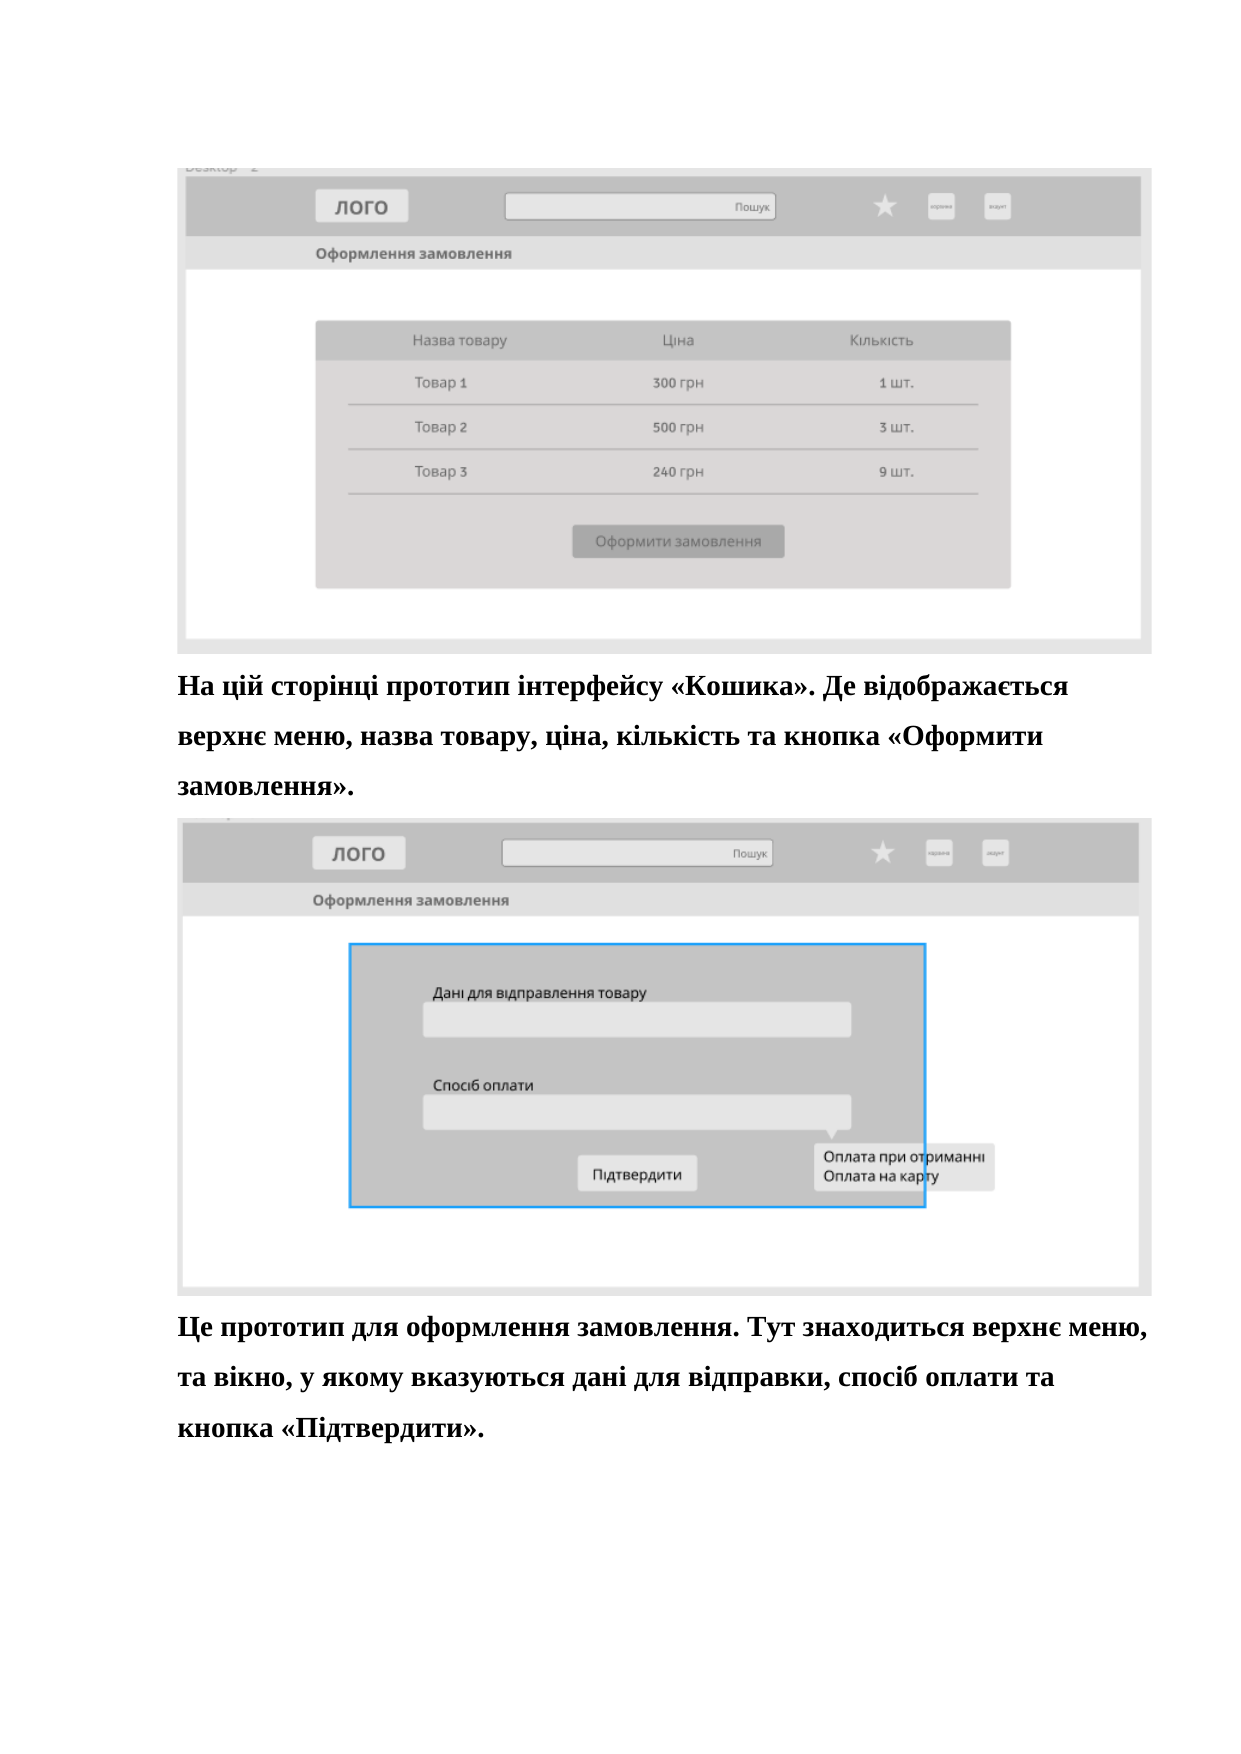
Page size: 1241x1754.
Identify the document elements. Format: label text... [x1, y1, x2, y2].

picture [177, 168, 1152, 654]
list Це прототип для оформлення замовлення. Тут знаходиться верхнє меню, та вікно, у якому вказуються дані для відправки, спосіб оплати та кнопка «Підтвердити». [177, 1309, 1152, 1443]
list На цій сторінці прототип інтерфейсу «Кошика». Де відображається верхнє меню, назва товару, ціна, кількість та кнопка «Оформити замовлення». [177, 668, 1152, 802]
picture [177, 818, 1152, 1296]
